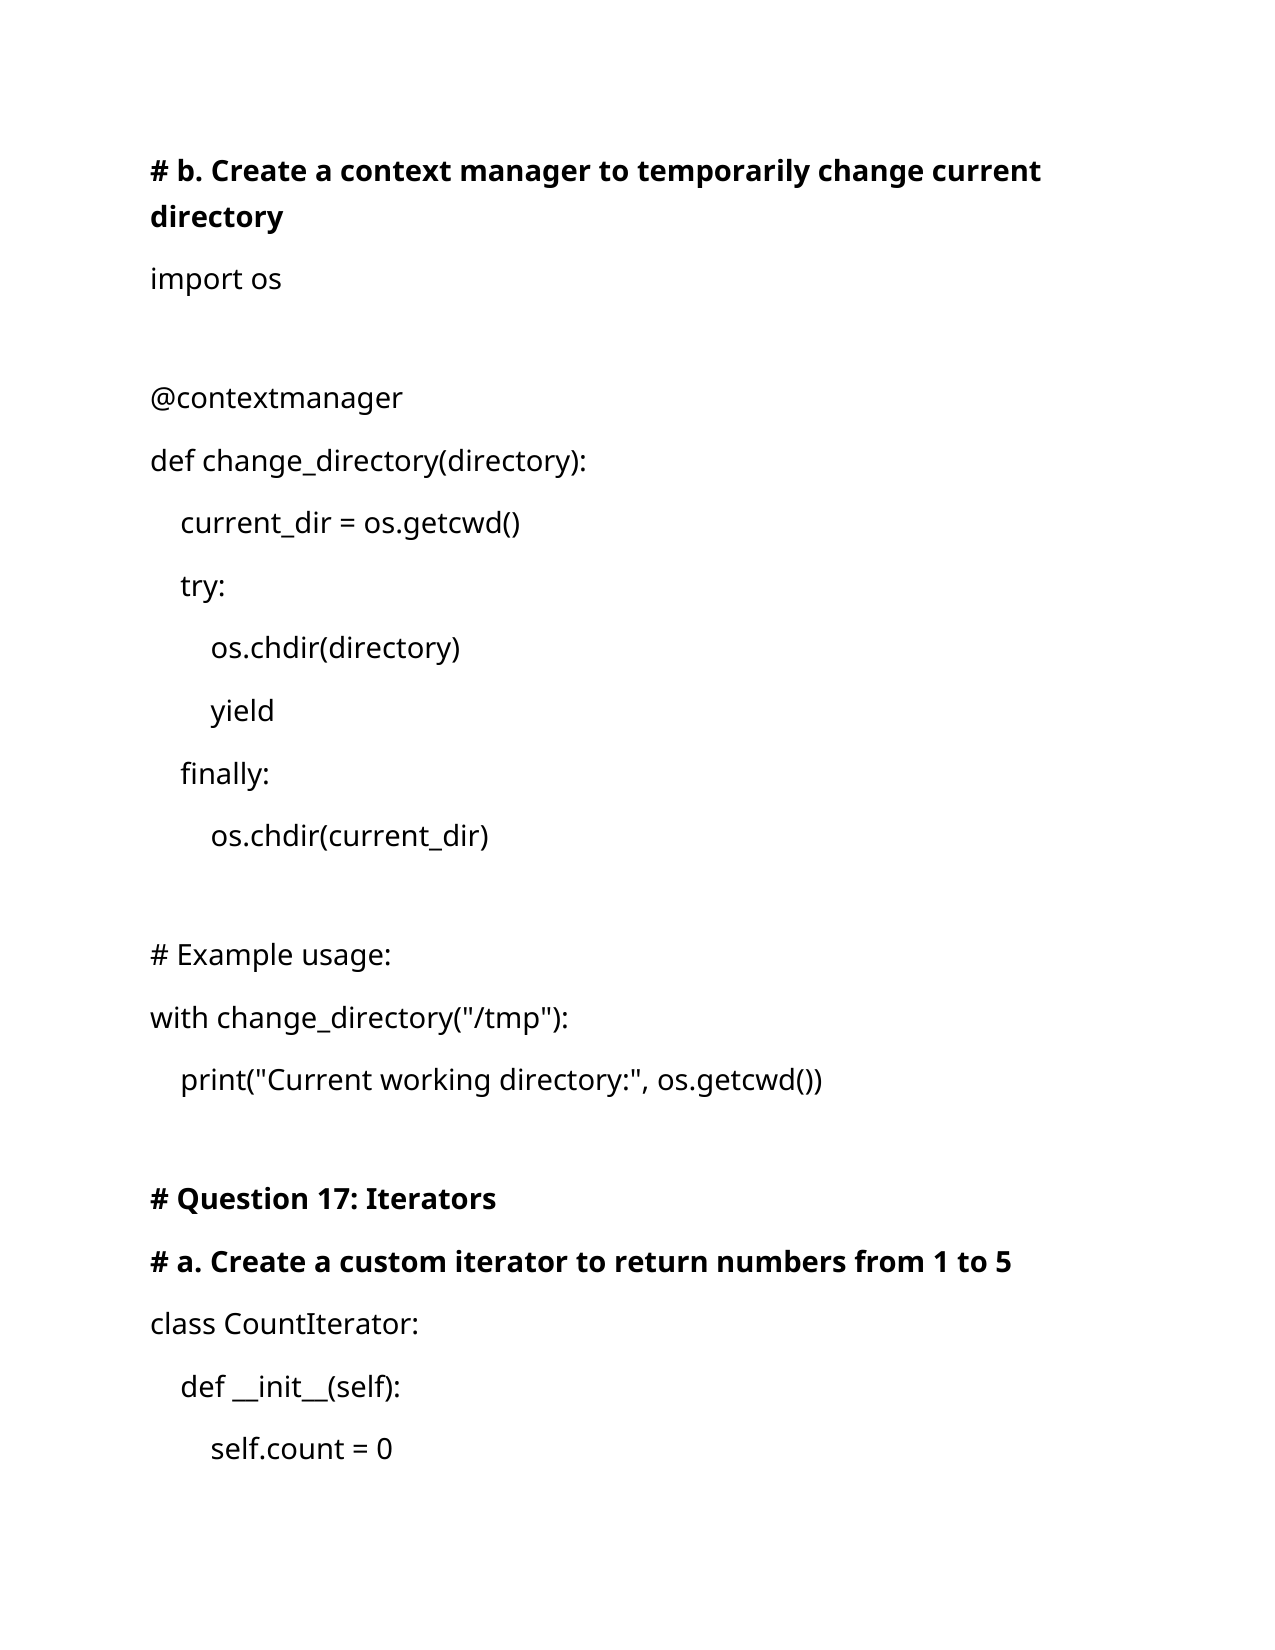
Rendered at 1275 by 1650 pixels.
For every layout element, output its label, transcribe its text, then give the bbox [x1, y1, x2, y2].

text current_dir = os.getcwd() [150, 502, 1125, 542]
text finally: [150, 753, 1125, 793]
text yield [150, 690, 1125, 730]
text # Example usage: [150, 934, 1125, 974]
text def __init__(self): [150, 1366, 1125, 1406]
text import os [150, 258, 1125, 298]
text print("Current working directory:", os.getcwd()) [150, 1059, 1125, 1099]
text os.chdir(current_dir) [150, 816, 1125, 855]
text # Question 17: Iterators [150, 1178, 1125, 1218]
text with change_directory("/tmp"): [150, 997, 1125, 1037]
text def change_directory(directory): [150, 440, 1125, 479]
text self.count = 0 [150, 1429, 1125, 1468]
text # a. Create a custom iterator to return numbers from 1 to 5 [150, 1241, 1125, 1281]
text os.chdir(directory) [150, 628, 1125, 667]
text try: [150, 565, 1125, 605]
text @contextmanager [150, 377, 1125, 417]
text # b. Create a context manager to temporarily change current directory [150, 150, 1125, 236]
text class CountIterator: [150, 1303, 1125, 1343]
